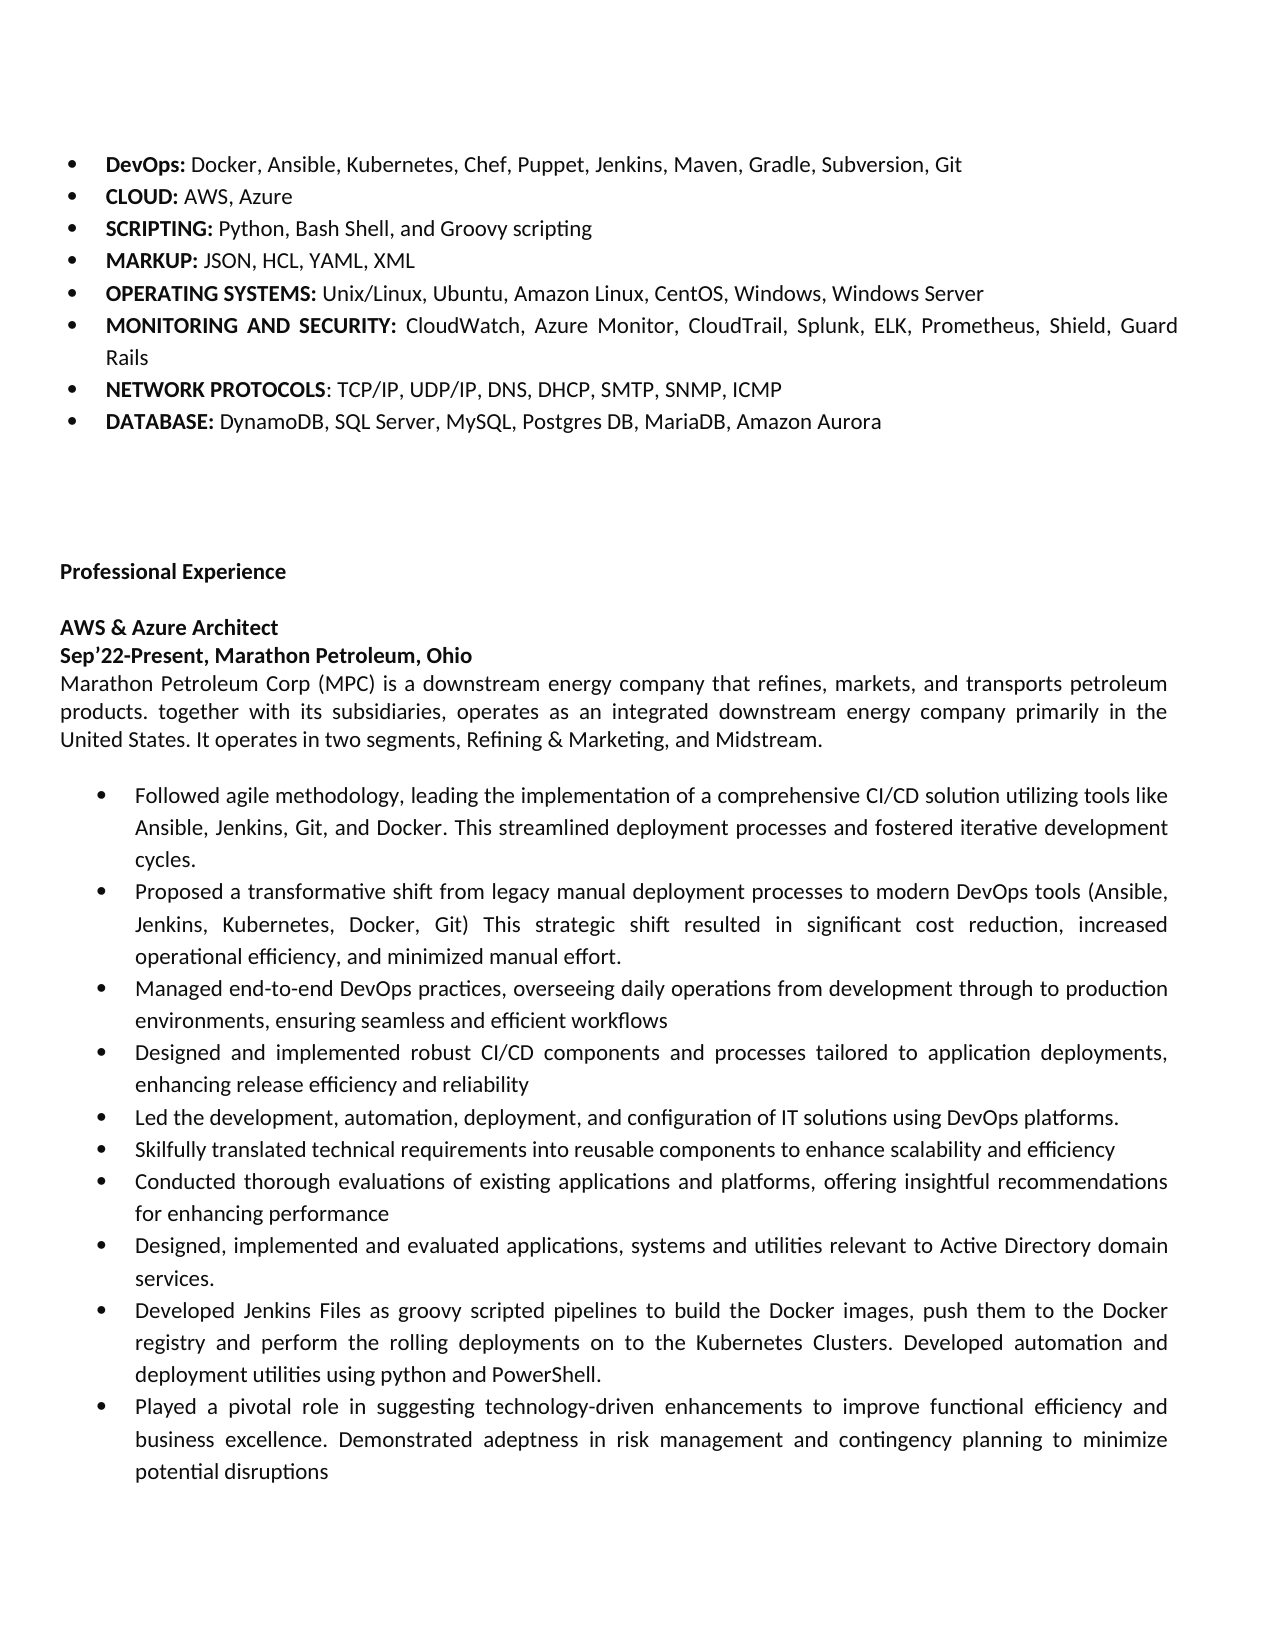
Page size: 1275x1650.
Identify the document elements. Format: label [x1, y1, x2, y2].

table_cell [49, 150, 1191, 504]
table_header [49, 557, 1181, 1489]
